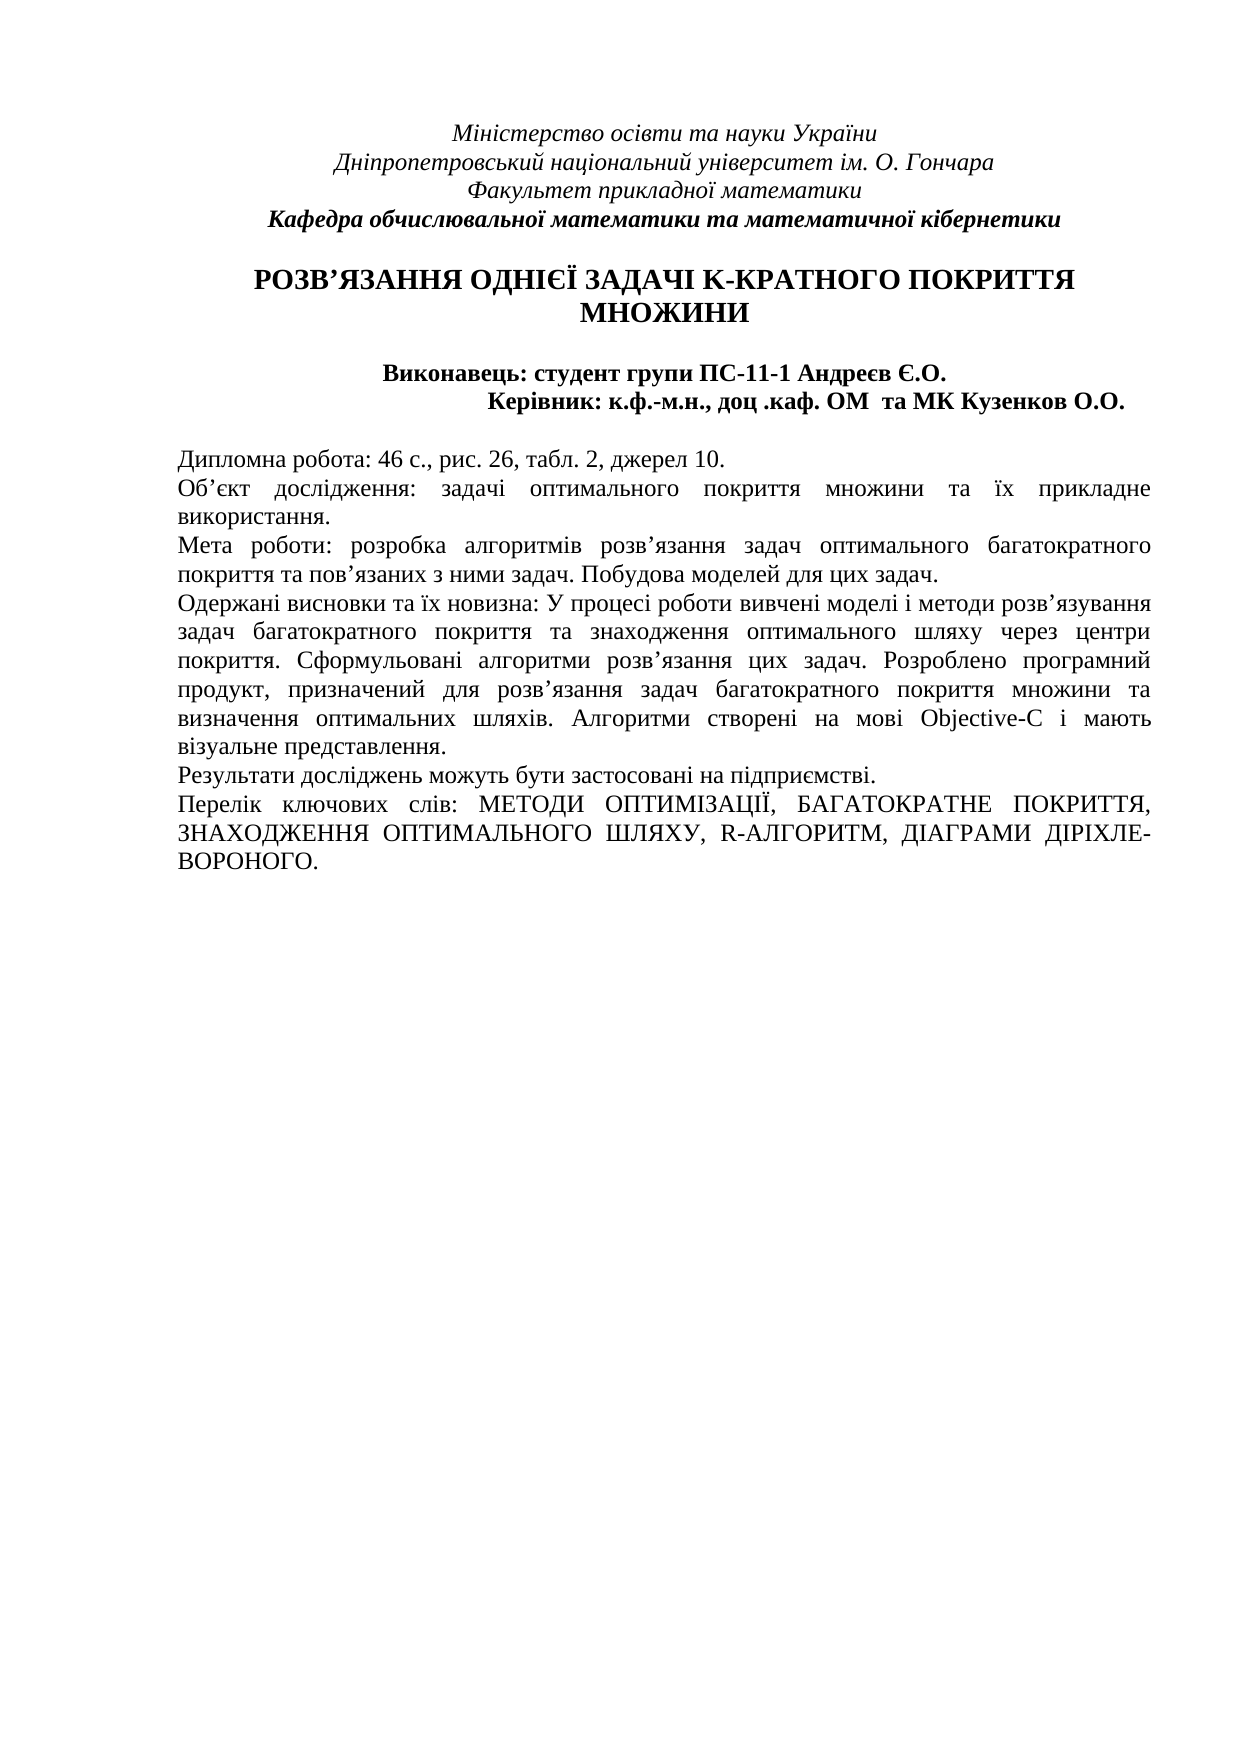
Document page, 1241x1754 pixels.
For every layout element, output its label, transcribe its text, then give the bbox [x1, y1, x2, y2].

text Керівник: к.ф.-м.н., доц .каф. ОМ та МК Кузенков О.О. [487, 386, 1152, 415]
text Об’єкт дослідження: задачі оптимального покриття множини та їх прикладне використання. [177, 473, 1152, 530]
text Виконавець: студент групи ПС-11-1 Андреєв Є.О. [177, 358, 1152, 386]
text Результати досліджень можуть бути застосовані на підприємстві. [177, 760, 1152, 789]
text Кафедра обчислювальної математики та математичної кібернетики [177, 204, 1152, 233]
text Факультет прикладної математики [177, 176, 1152, 204]
text Перелік ключових слів: МЕТОДИ ОПТИМІЗАЦІЇ, БАГАТОКРАТНЕ ПОКРИТТЯ, ЗНАХОДЖЕННЯ ОПТИМАЛЬНОГО ШЛЯХУ, R-АЛГОРИТМ, ДІАГРАМИ ДІРІХЛЕ-ВОРОНОГО. [177, 789, 1152, 875]
list Розв’язання однієї задачі k-кратного покриття множини [177, 262, 1152, 329]
text Мета роботи: розробка алгоритмів розв’язання задач оптимального багатократного покриття та пов’язаних з ними задач. Побудова моделей для цих задач. [177, 530, 1152, 588]
text Одержані висновки та їх новизна: У процесі роботи вивчені моделі і методи розв’язування задач багатократного покриття та знаходження оптимального шляху через центри покриття. Сформульовані алгоритми розв’язання цих задач. Розроблено програмний продукт, призначений для розв’язання задач багатократного покриття множини та визначення оптимальних шляхів. Алгоритми створені на мові Objective-C і мають візуальне представлення. [177, 588, 1152, 760]
text Дипломна робота: 46 с., рис. 26, табл. 2, джерел 10. [177, 444, 1152, 473]
text Міністерство осівти та науки України [177, 118, 1152, 147]
text Дніпропетровський національний університет ім. О. Гончара [177, 147, 1152, 176]
